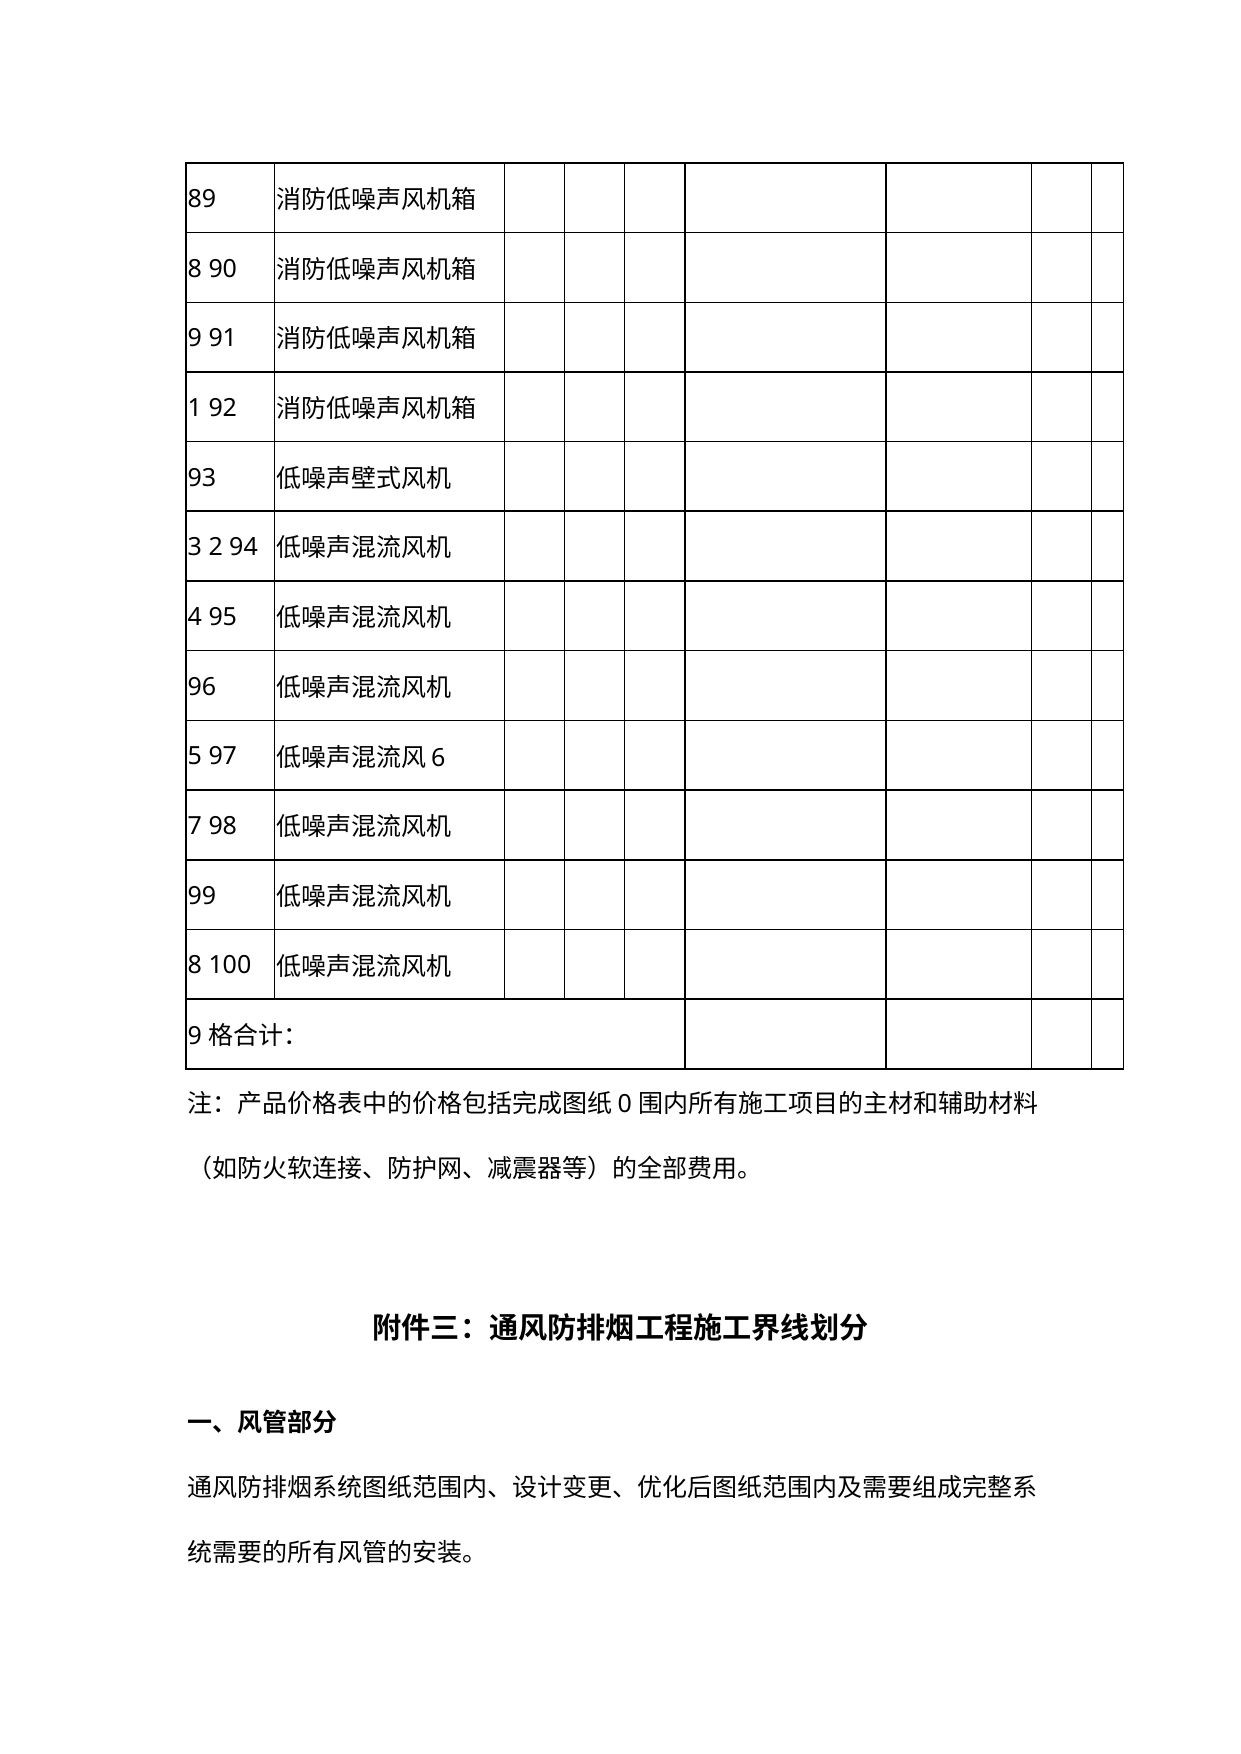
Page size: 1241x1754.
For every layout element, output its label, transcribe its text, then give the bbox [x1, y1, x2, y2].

table_cell 消防低噪声风机箱 [275, 233, 504, 301]
table_cell [1092, 1000, 1123, 1068]
table_cell [1092, 582, 1123, 650]
table_cell 99 [187, 861, 274, 928]
table_cell [565, 164, 624, 232]
table_cell [1032, 721, 1091, 789]
table_cell [1032, 442, 1091, 510]
table_cell 93 [187, 442, 274, 510]
table_cell 低噪声混流风机 [275, 582, 504, 650]
table_cell [565, 721, 624, 789]
table_cell [565, 442, 624, 510]
table_cell [686, 721, 885, 789]
table_cell [1032, 164, 1091, 232]
table_cell [1092, 930, 1123, 998]
table_cell 低噪声混流风6 [275, 721, 504, 789]
table_cell 3 2 94 [187, 512, 274, 580]
table_cell 低噪声混流风机 [275, 861, 504, 928]
table_cell [1032, 233, 1091, 301]
table_cell [686, 512, 885, 580]
table_cell [505, 861, 564, 928]
table_cell [625, 930, 684, 998]
table_cell [625, 651, 684, 719]
table_cell [505, 442, 564, 510]
table_cell [686, 861, 885, 928]
table_cell [686, 930, 885, 998]
table_cell [1092, 442, 1123, 510]
text 通风防排烟系统图纸范围内、设计变更、优化后图纸范围内及需要组成完整系统需要的所有风管的安装。 [187, 1453, 1053, 1583]
table_cell 低噪声混流风机 [275, 512, 504, 580]
table_cell 消防低噪声风机箱 [275, 373, 504, 441]
table_cell [1032, 930, 1091, 998]
table_cell [686, 791, 885, 859]
table_cell [565, 791, 624, 859]
table_cell [505, 651, 564, 719]
table_cell [1032, 373, 1091, 441]
table_cell [1032, 1000, 1091, 1068]
table_cell [565, 303, 624, 371]
table_cell [686, 303, 885, 371]
table_cell [625, 582, 684, 650]
table_cell [887, 791, 1031, 859]
table_cell [565, 651, 624, 719]
table_cell [1092, 512, 1123, 580]
table_cell [1032, 582, 1091, 650]
table_cell 消防低噪声风机箱 [275, 164, 504, 232]
table_cell 消防低噪声风机箱 [275, 303, 504, 371]
table_cell [625, 861, 684, 928]
table_cell [1032, 651, 1091, 719]
table_cell 低噪声混流风机 [275, 791, 504, 859]
table_cell 8 90 [187, 233, 274, 301]
table_cell [686, 582, 885, 650]
table_cell [505, 512, 564, 580]
table_cell 8 100 [187, 930, 274, 998]
table_cell [686, 442, 885, 510]
table_cell 9 91 [187, 303, 274, 371]
table_cell [887, 233, 1031, 301]
table_cell [505, 791, 564, 859]
table_cell 9 格合计： [187, 1000, 684, 1068]
table_cell [565, 582, 624, 650]
table_cell [1092, 861, 1123, 928]
table_cell [686, 651, 885, 719]
table_cell [887, 930, 1031, 998]
table_cell 1 92 [187, 373, 274, 441]
table_cell [887, 1000, 1031, 1068]
table_cell [1092, 373, 1123, 441]
table_cell 4 95 [187, 582, 274, 650]
table_cell [505, 373, 564, 441]
table_cell [1092, 303, 1123, 371]
table_cell 低噪声壁式风机 [275, 442, 504, 510]
table_cell [887, 303, 1031, 371]
table_cell [1092, 233, 1123, 301]
text 注：产品价格表中的价格包括完成图纸0 围内所有施工项目的主材和辅助材料（如防火软连接、防护网、减震器等）的全部费用。 [187, 1070, 1053, 1199]
table_cell [505, 930, 564, 998]
table_cell [887, 721, 1031, 789]
table_cell 5 97 [187, 721, 274, 789]
table_cell [686, 373, 885, 441]
table_cell [625, 303, 684, 371]
table_cell [887, 373, 1031, 441]
table_cell [625, 442, 684, 510]
table_cell [625, 373, 684, 441]
table_cell [887, 512, 1031, 580]
table_cell [505, 721, 564, 789]
table_cell [887, 651, 1031, 719]
table_cell [565, 512, 624, 580]
table_cell [1032, 512, 1091, 580]
table_cell [625, 791, 684, 859]
subtitle 一、风管部分 [187, 1388, 1053, 1453]
table_cell [1032, 861, 1091, 928]
table_cell [625, 721, 684, 789]
table_cell [625, 512, 684, 580]
table_cell [565, 373, 624, 441]
table_cell 96 [187, 651, 274, 719]
table_cell 7 98 [187, 791, 274, 859]
table_cell [625, 233, 684, 301]
table_cell [505, 233, 564, 301]
table_cell [565, 861, 624, 928]
table_cell 低噪声混流风机 [275, 651, 504, 719]
table_cell [686, 233, 885, 301]
table_cell [565, 930, 624, 998]
table_cell [1092, 164, 1123, 232]
table_cell [686, 164, 885, 232]
table_cell [1032, 303, 1091, 371]
subtitle 附件三：通风防排烟工程施工界线划分 [187, 1294, 1053, 1359]
table_cell [887, 582, 1031, 650]
table_cell [887, 164, 1031, 232]
table_cell 低噪声混流风机 [275, 930, 504, 998]
table_cell [1092, 791, 1123, 859]
table_cell [1032, 791, 1091, 859]
table_cell [505, 303, 564, 371]
table_cell [625, 164, 684, 232]
table_cell [887, 442, 1031, 510]
table_cell [505, 582, 564, 650]
table_cell [565, 233, 624, 301]
table_cell [505, 164, 564, 232]
table_cell [686, 1000, 885, 1068]
table_cell 89 [187, 164, 274, 232]
table_cell [1092, 651, 1123, 719]
table_cell [1092, 721, 1123, 789]
table_cell [887, 861, 1031, 928]
